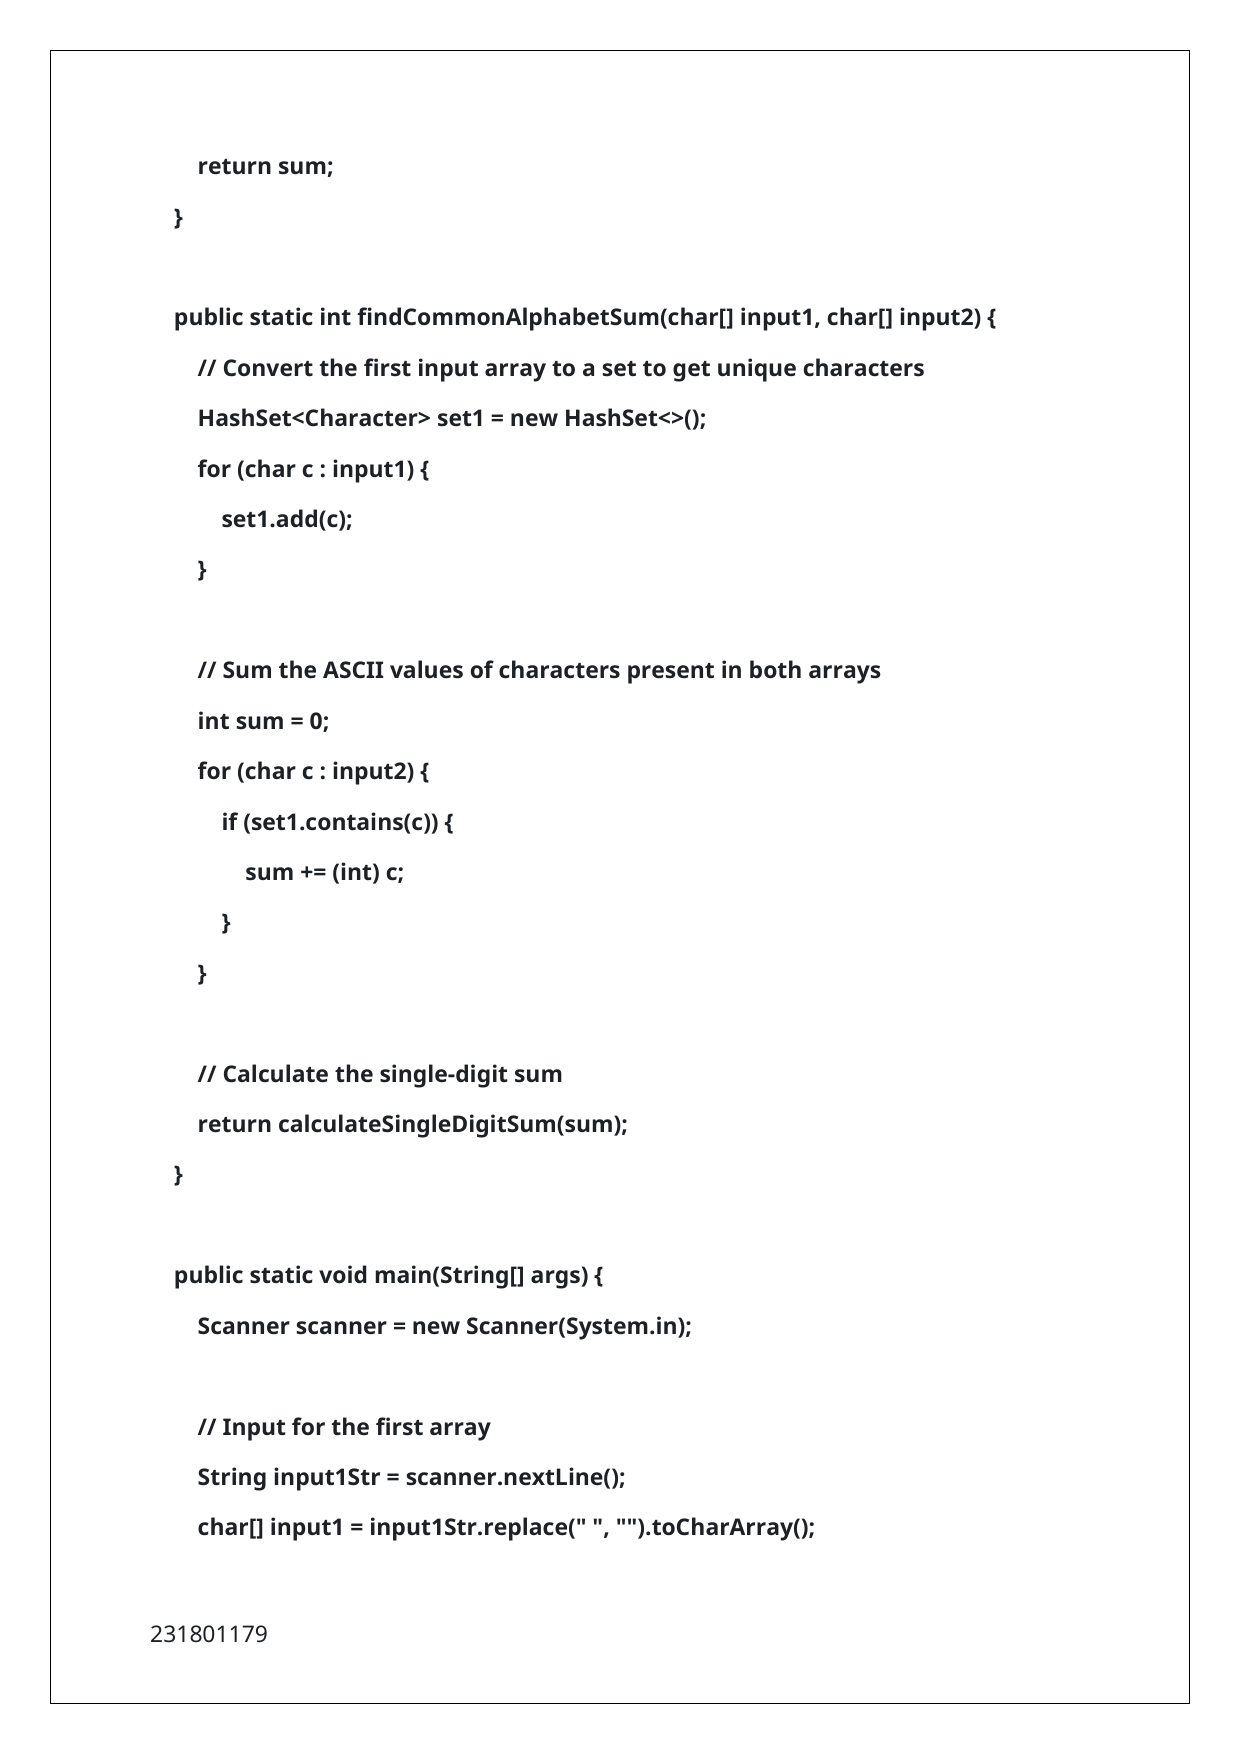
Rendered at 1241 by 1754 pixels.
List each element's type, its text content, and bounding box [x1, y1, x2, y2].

text // Calculate the single-digit sum [150, 1057, 1090, 1089]
text } [150, 200, 1090, 232]
text } [150, 906, 1090, 937]
text } [150, 1158, 1090, 1189]
text public static void main(String[] args) { [150, 1259, 1090, 1290]
text sum += (int) c; [150, 856, 1090, 887]
text // Input for the first array [150, 1410, 1090, 1442]
text // Sum the ASCII values of characters present in both arrays [150, 654, 1090, 685]
text public static int findCommonAlphabetSum(char[] input1, char[] input2) { [150, 301, 1090, 332]
text Scanner scanner = new Scanner(System.in); [150, 1309, 1090, 1341]
text String input1Str = scanner.nextLine(); [150, 1461, 1090, 1492]
text set1.add(c); [150, 503, 1090, 534]
text for (char c : input2) { [150, 755, 1090, 786]
text } [150, 957, 1090, 988]
text // Convert the first input array to a set to get unique characters [150, 352, 1090, 383]
text } [150, 553, 1090, 584]
text return sum; [150, 150, 1090, 181]
text return calculateSingleDigitSum(sum); [150, 1108, 1090, 1139]
text int sum = 0; [150, 704, 1090, 736]
text for (char c : input1) { [150, 452, 1090, 484]
text char[] input1 = input1Str.replace(" ", "").toCharArray(); [150, 1511, 1090, 1542]
text if (set1.contains(c)) { [150, 805, 1090, 837]
text HashSet<Character> set1 = new HashSet<>(); [150, 402, 1090, 433]
